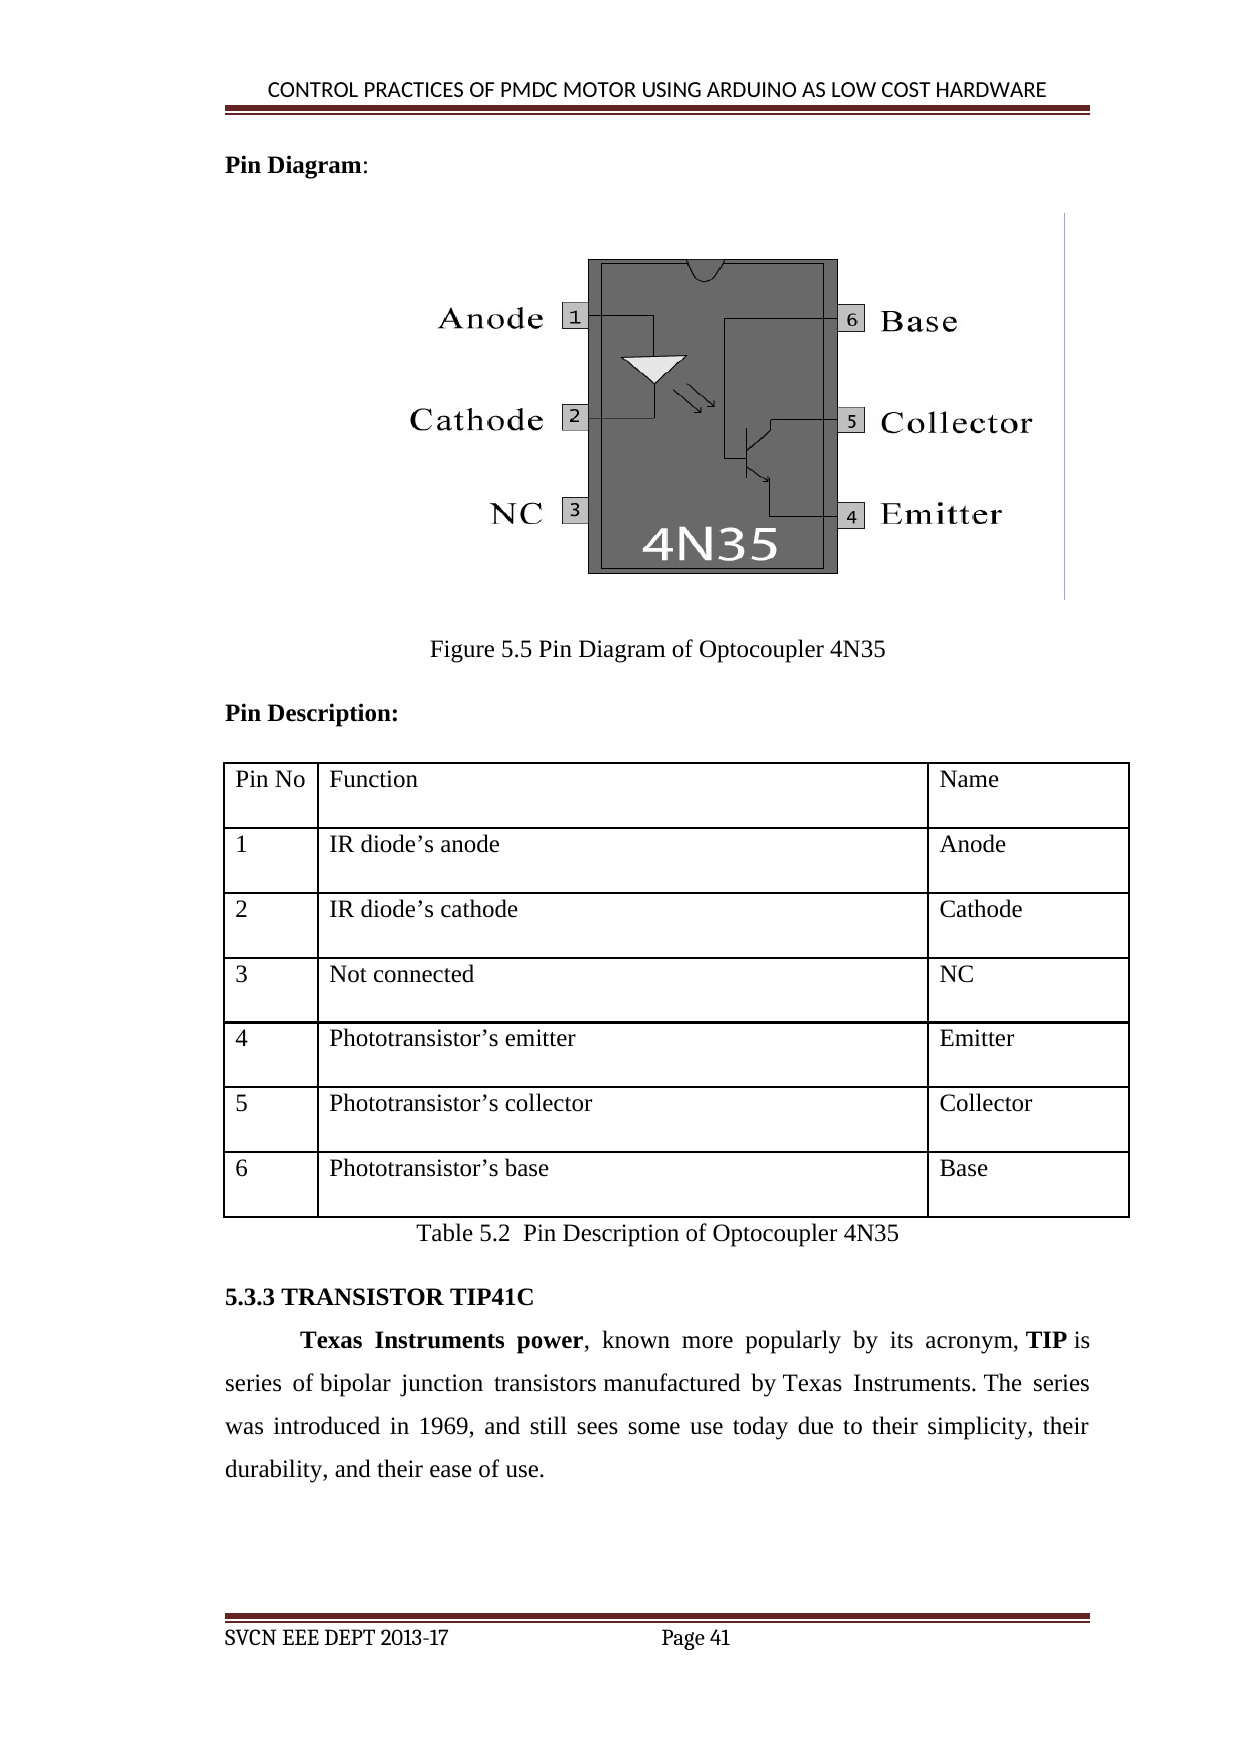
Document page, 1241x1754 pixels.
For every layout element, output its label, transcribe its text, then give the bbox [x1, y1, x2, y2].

table_cell 3 [225, 959, 317, 1021]
text Table 5.2 Pin Description of Optocoupler 4N35 [225, 1218, 1090, 1247]
text Pin Description: [225, 698, 1090, 727]
text 5.3.3 TRANSISTOR TIP41C [225, 1282, 1090, 1311]
table_header Pin No [225, 764, 317, 827]
picture [387, 213, 1065, 600]
table_cell 6 [225, 1153, 317, 1216]
table_cell Emitter [929, 1024, 1128, 1086]
table_cell Cathode [929, 894, 1128, 957]
text Pin Diagram: [225, 150, 1090, 179]
table_cell 4 [225, 1024, 317, 1086]
table_cell Phototransistor’s base [319, 1153, 927, 1216]
table_cell NC [929, 959, 1128, 1021]
table_cell 1 [225, 829, 317, 892]
table_cell Base [929, 1153, 1128, 1216]
table_cell Phototransistor’s collector [319, 1088, 927, 1151]
table_header Name [929, 764, 1128, 827]
table_cell Phototransistor’s emitter [319, 1024, 927, 1086]
text Texas Instruments power, known more popularly by its acronym, TIP is series of bipolar junction transistors manufactured by Texas Instruments. The series was introduced in 1969, and still sees some use today due to their simplicity, their durability, and their ease of use. [225, 1325, 1090, 1483]
table_cell Not connected [319, 959, 927, 1021]
table_cell IR diode’s anode [319, 829, 927, 892]
table_cell Anode [929, 829, 1128, 892]
table_cell 2 [225, 894, 317, 957]
text Figure 5.5 Pin Diagram of Optocoupler 4N35 [225, 634, 1090, 663]
table_cell 5 [225, 1088, 317, 1151]
table_cell Collector [929, 1088, 1128, 1151]
table_header Function [319, 764, 927, 827]
table_cell IR diode’s cathode [319, 894, 927, 957]
